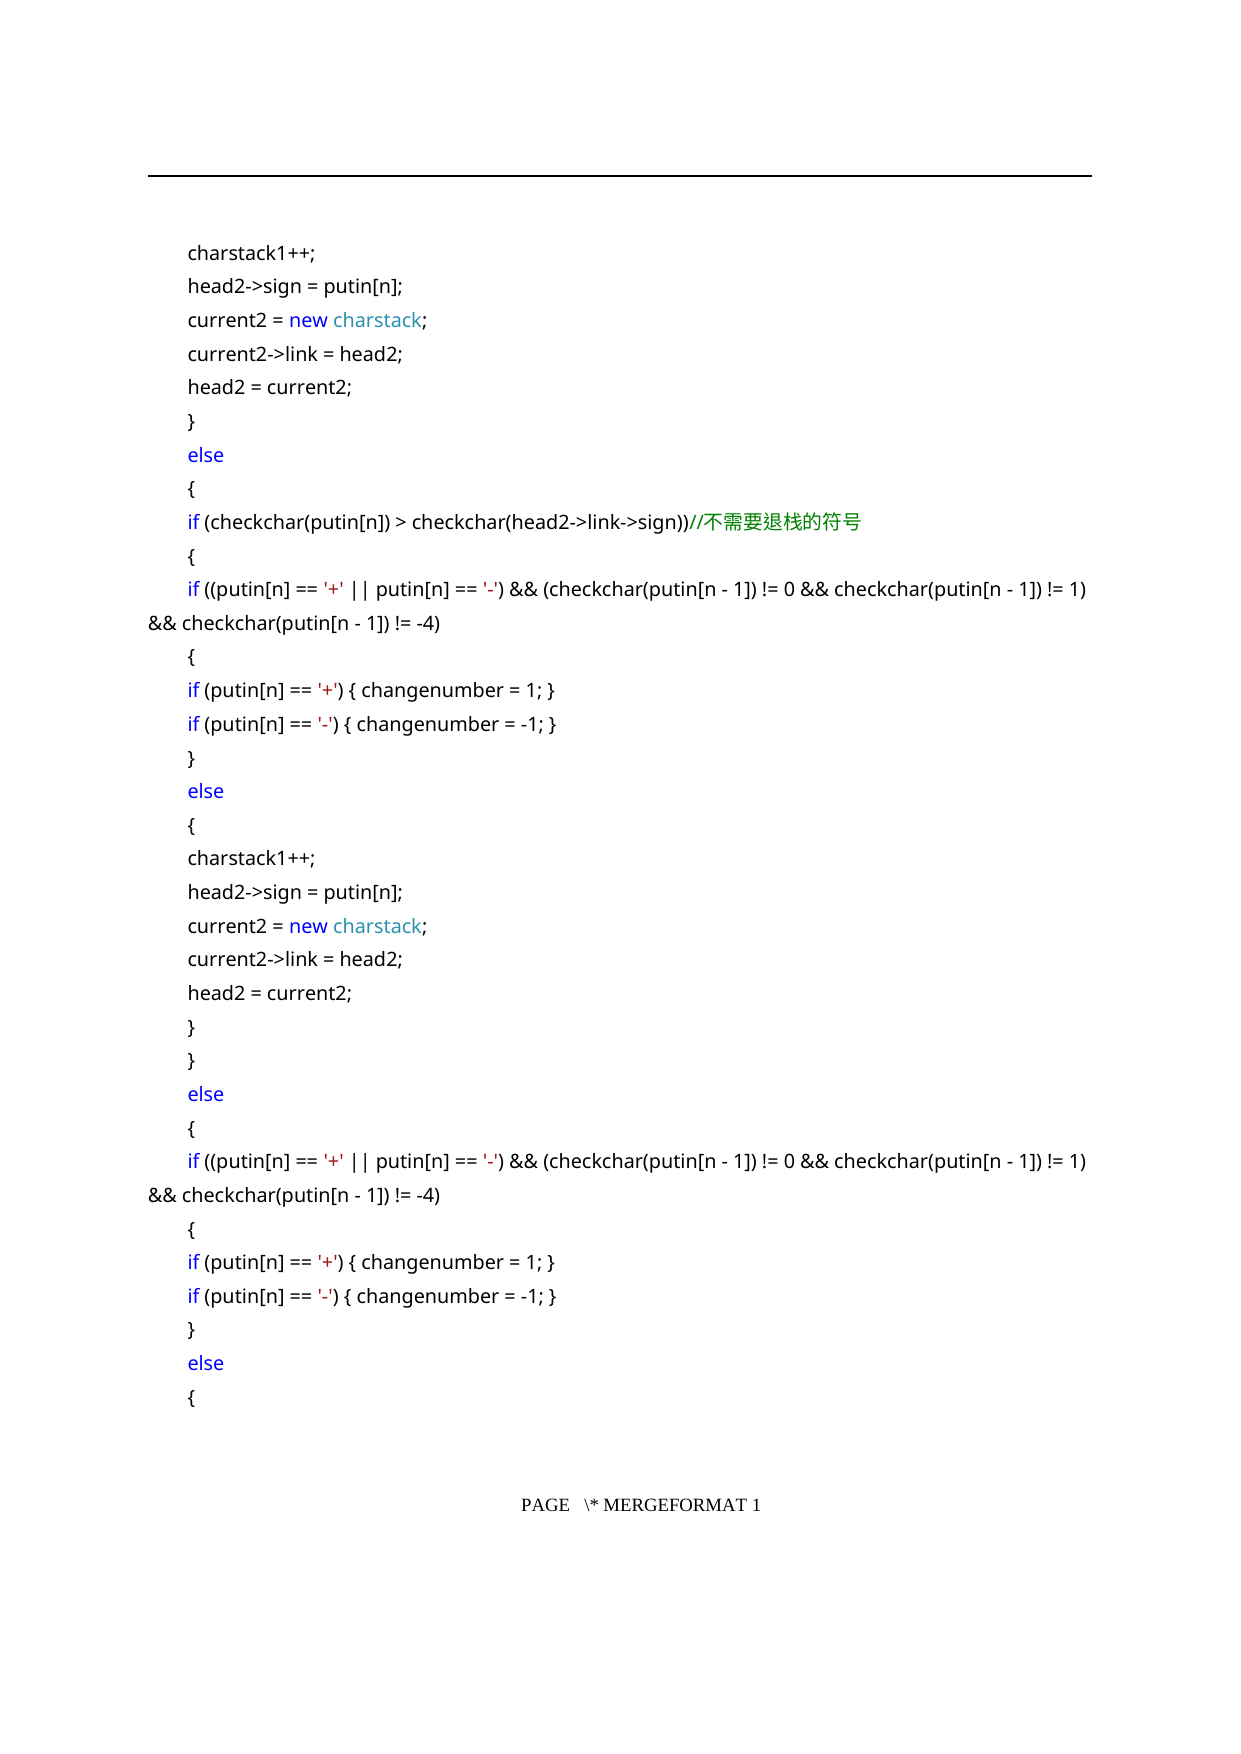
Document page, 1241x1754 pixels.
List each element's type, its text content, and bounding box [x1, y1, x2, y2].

text { [148, 1114, 1092, 1141]
text current2 = new charstack; [148, 912, 1092, 939]
text } [148, 1316, 1092, 1343]
text head2->sign = putin[n]; [148, 273, 1092, 300]
text charstack1++; [148, 845, 1092, 872]
text if (checkchar(putin[n]) > checkchar(head2->link->sign))//不需要退栈的符号 [148, 508, 1092, 535]
text { [148, 542, 1092, 569]
text else [148, 777, 1092, 804]
text } [148, 407, 1092, 434]
text if ((putin[n] == '+' || putin[n] == '-') && (checkchar(putin[n - 1]) != 0 && checkchar(putin[n - 1]) != 1) && checkchar(putin[n - 1]) != -4) [148, 576, 1092, 636]
text charstack1++; [148, 239, 1092, 266]
text { [148, 1215, 1092, 1242]
text if (putin[n] == '-') { changenumber = -1; } [148, 710, 1092, 737]
text head2 = current2; [148, 374, 1092, 401]
text current2 = new charstack; [148, 306, 1092, 333]
text } [148, 1013, 1092, 1040]
text { [148, 811, 1092, 838]
text { [148, 643, 1092, 670]
text current2->link = head2; [148, 946, 1092, 973]
text if (putin[n] == '+') { changenumber = 1; } [148, 1248, 1092, 1275]
text head2 = current2; [148, 979, 1092, 1006]
text if ((putin[n] == '+' || putin[n] == '-') && (checkchar(putin[n - 1]) != 0 && checkchar(putin[n - 1]) != 1) && checkchar(putin[n - 1]) != -4) [148, 1147, 1092, 1208]
text { [148, 474, 1092, 502]
text else [148, 1080, 1092, 1107]
text current2->link = head2; [148, 340, 1092, 367]
text if (putin[n] == '-') { changenumber = -1; } [148, 1282, 1092, 1309]
text head2->sign = putin[n]; [148, 878, 1092, 905]
text if (putin[n] == '+') { changenumber = 1; } [148, 676, 1092, 703]
text { [148, 1383, 1092, 1410]
text else [148, 1349, 1092, 1376]
text else [148, 441, 1092, 468]
text } [148, 1047, 1092, 1073]
text } [148, 744, 1092, 771]
